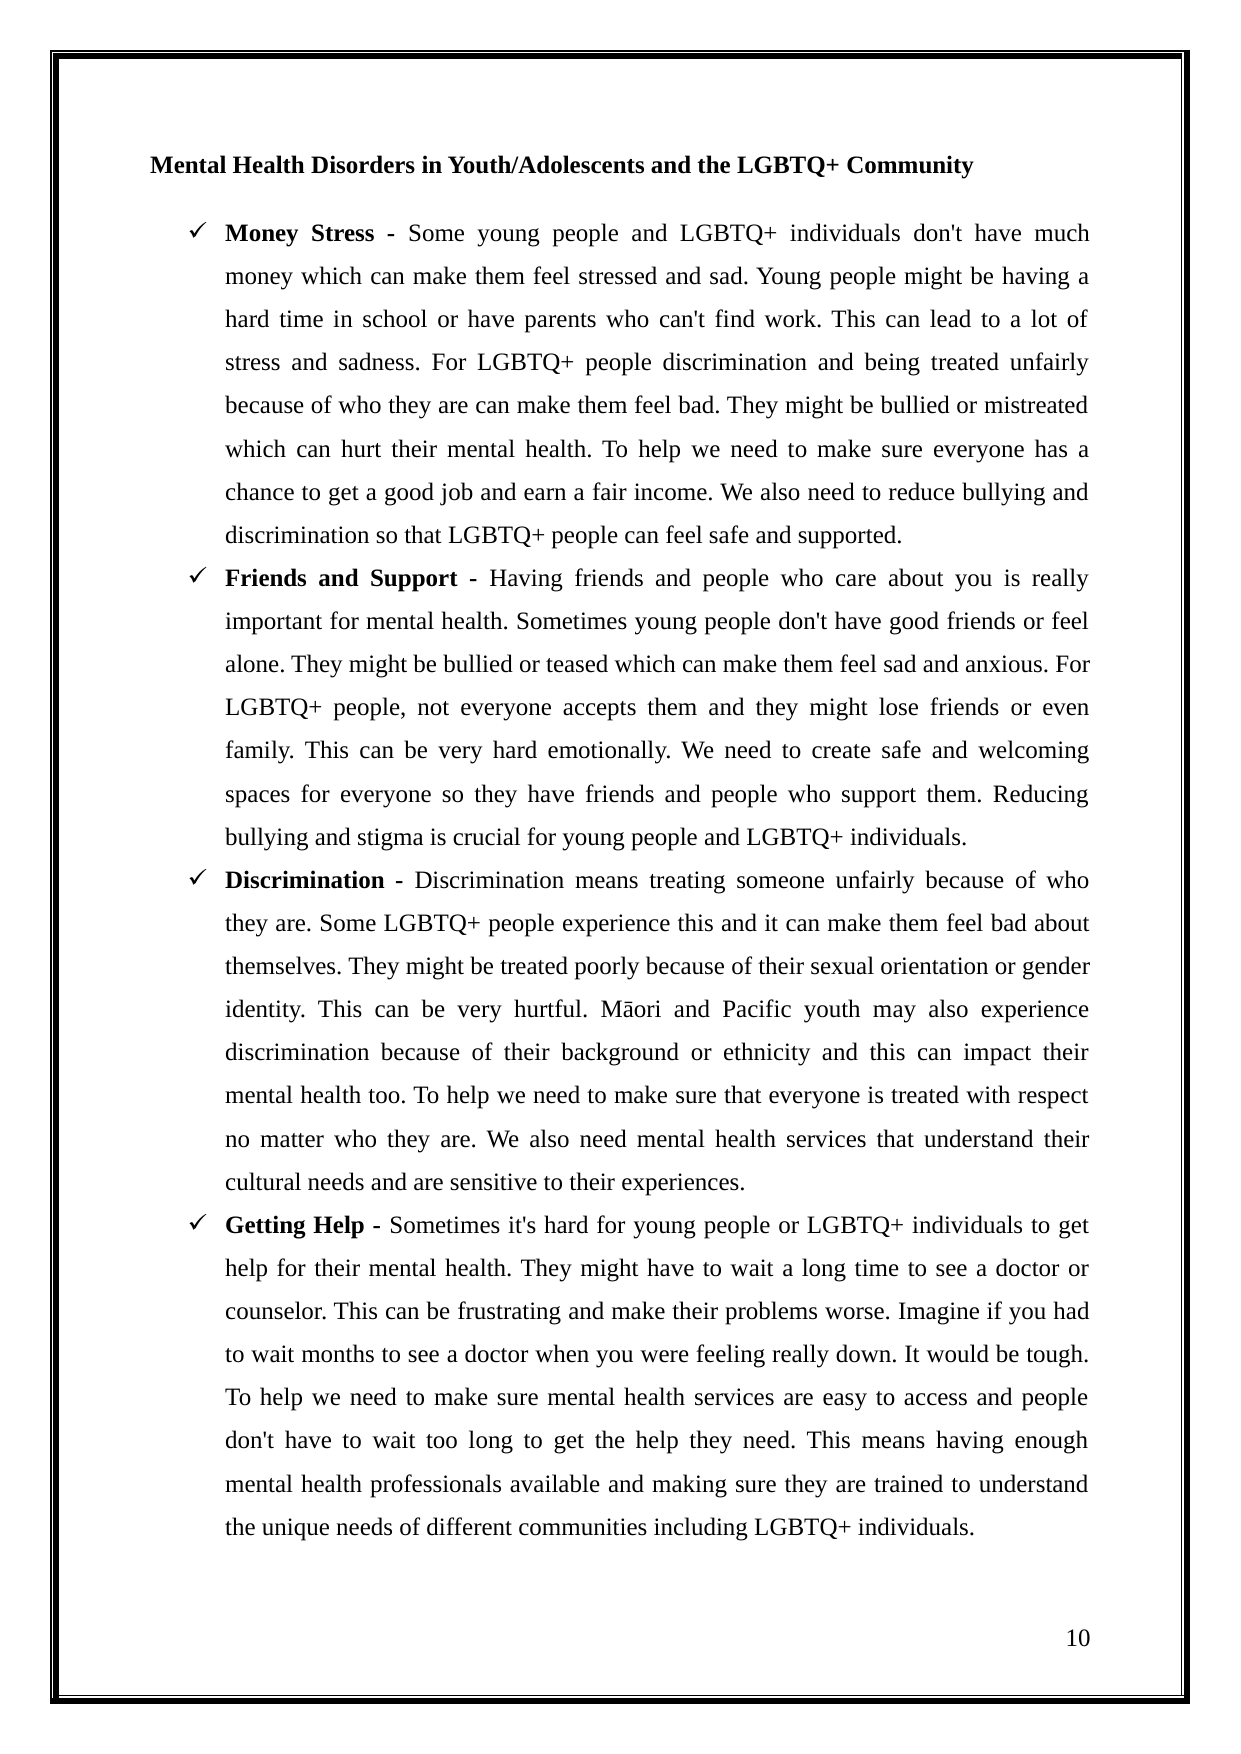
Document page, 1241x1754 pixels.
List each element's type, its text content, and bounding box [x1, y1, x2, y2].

subtitle Mental Health Disorders in Youth/Adolescents and the LGBTQ+ Community [150, 150, 1090, 179]
list Getting Help - Sometimes it's hard for young people or LGBTQ+ individuals to get help for their mental health. They might have to wait a long time to see a doctor or counselor. This can be frustrating and make their problems worse. Imagine if you had to wait months to see a doctor when you were feeling really down. It would be tough. To help we need to make sure mental health services are easy to access and people don't have to wait too long to get the help they need. This means having enough mental health professionals available and making sure they are trained to understand the unique needs of different communities including LGBTQ+ individuals. [187, 1210, 1090, 1541]
list Friends and Support - Having friends and people who care about you is really important for mental health. Sometimes young people don't have good friends or feel alone. They might be bullied or teased which can make them feel sad and anxious. For LGBTQ+ people, not everyone accepts them and they might lose friends or even family. This can be very hard emotionally. We need to create safe and welcoming spaces for everyone so they have friends and people who support them. Reducing bullying and stigma is crucial for young people and LGBTQ+ individuals. [187, 563, 1090, 851]
list Discrimination - Discrimination means treating someone unfairly because of who they are. Some LGBTQ+ people experience this and it can make them feel bad about themselves. They might be treated poorly because of their sexual orientation or gender identity. This can be very hurtful. Māori and Pacific youth may also experience discrimination because of their background or ethnicity and this can impact their mental health too. To help we need to make sure that everyone is treated with respect no matter who they are. We also need mental health services that understand their cultural needs and are sensitive to their experiences. [187, 865, 1090, 1196]
list Money Stress - Some young people and LGBTQ+ individuals don't have much money which can make them feel stressed and sad. Young people might be having a hard time in school or have parents who can't find work. This can lead to a lot of stress and sadness. For LGBTQ+ people discrimination and being treated unfairly because of who they are can make them feel bad. They might be bullied or mistreated which can hurt their mental health. To help we need to make sure everyone has a chance to get a good job and earn a fair income. We also need to reduce bullying and discrimination so that LGBTQ+ people can feel safe and supported. [187, 218, 1090, 549]
